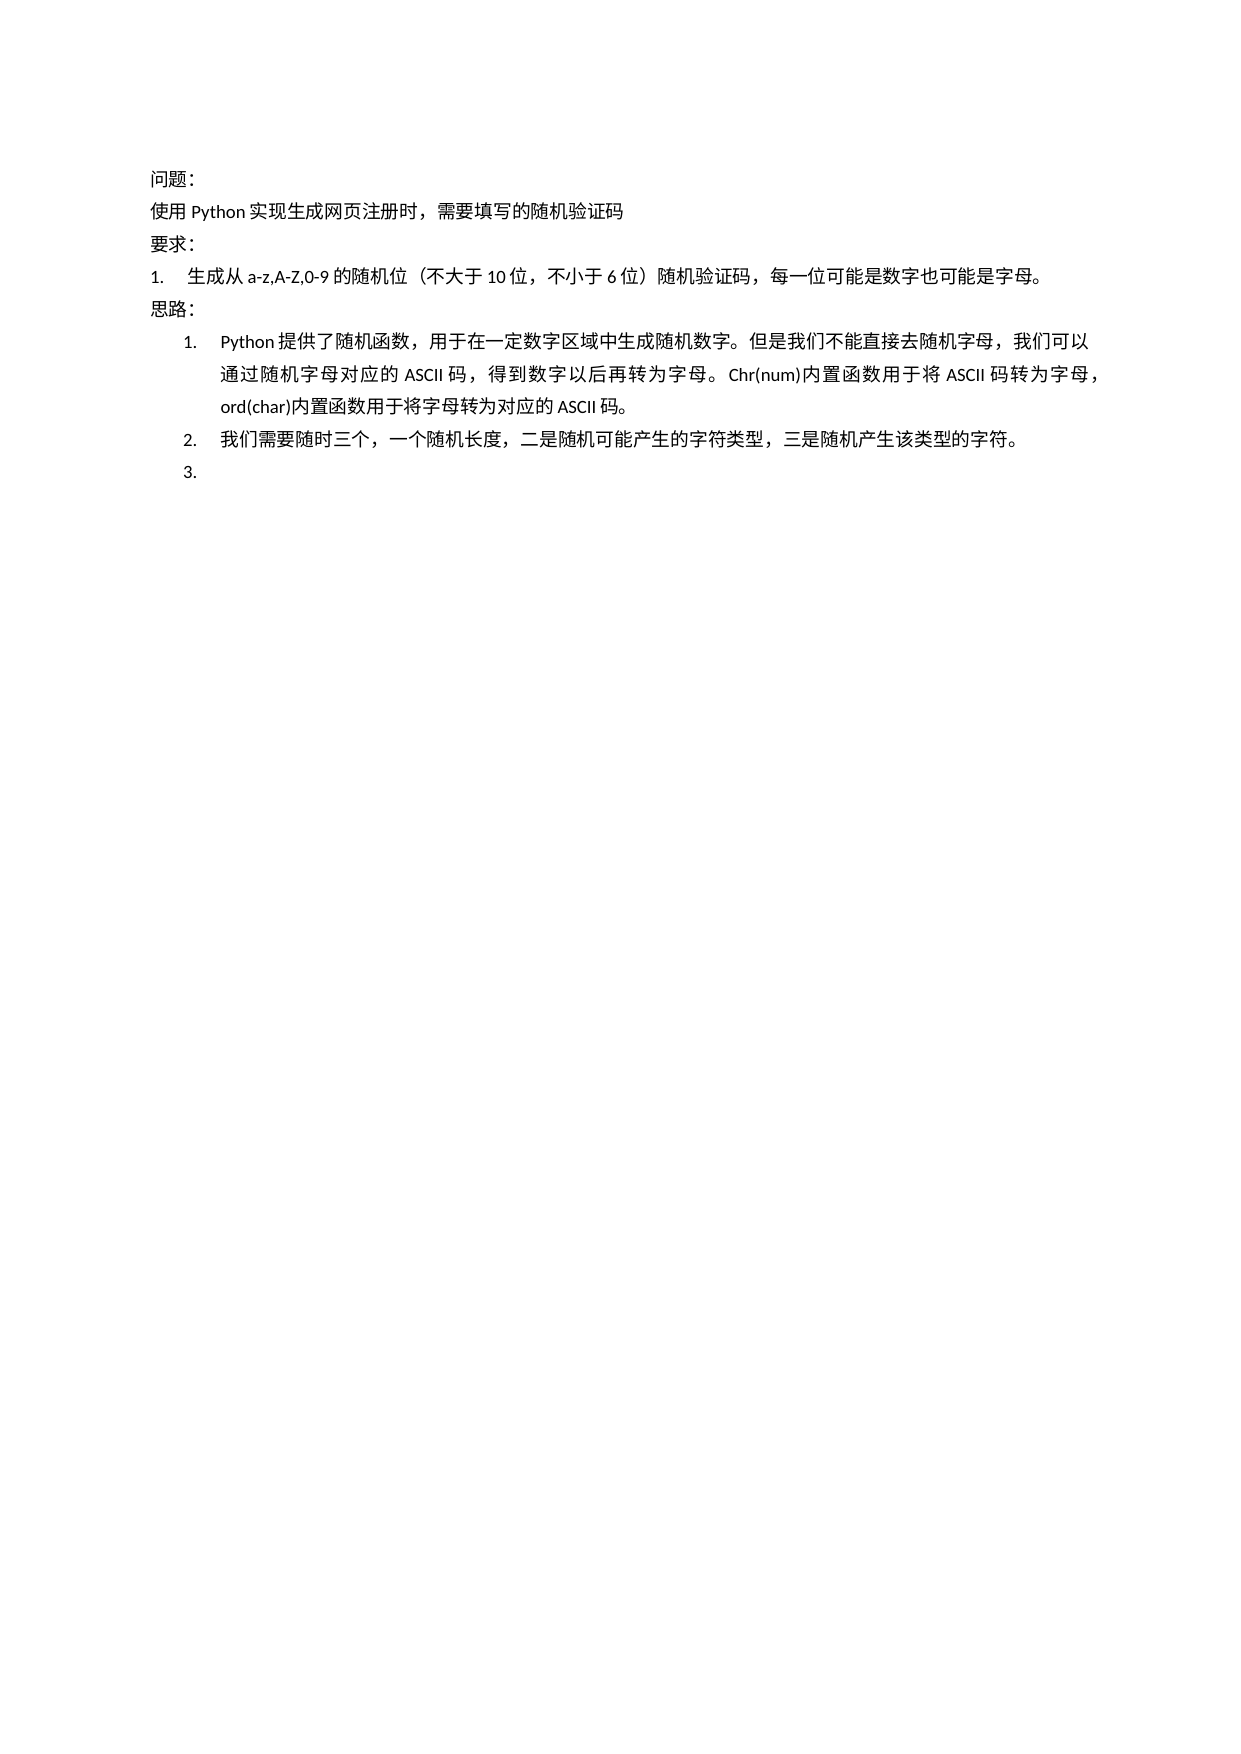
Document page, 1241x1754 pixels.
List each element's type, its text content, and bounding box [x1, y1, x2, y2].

text 思路： [150, 292, 1090, 324]
list 我们需要随时三个，一个随机长度，二是随机可能产生的字符类型，三是随机产生该类型的字符。 [183, 422, 1090, 454]
list 生成从a-z,A-Z,0-9的随机位（不大于10位，不小于6位）随机验证码，每一位可能是数字也可能是字母。 [150, 259, 1090, 292]
text 使用Python实现生成网页注册时，需要填写的随机验证码 [150, 194, 1090, 227]
text 要求： [150, 227, 1090, 259]
list Python提供了随机函数，用于在一定数字区域中生成随机数字。但是我们不能直接去随机字母，我们可以通过随机字母对应的ASCII码，得到数字以后再转为字母。Chr(num)内置函数用于将ASCII码转为字母，ord(char)内置函数用于将字母转为对应的ASCII码。 [183, 324, 1090, 422]
text 问题： [150, 162, 1090, 194]
